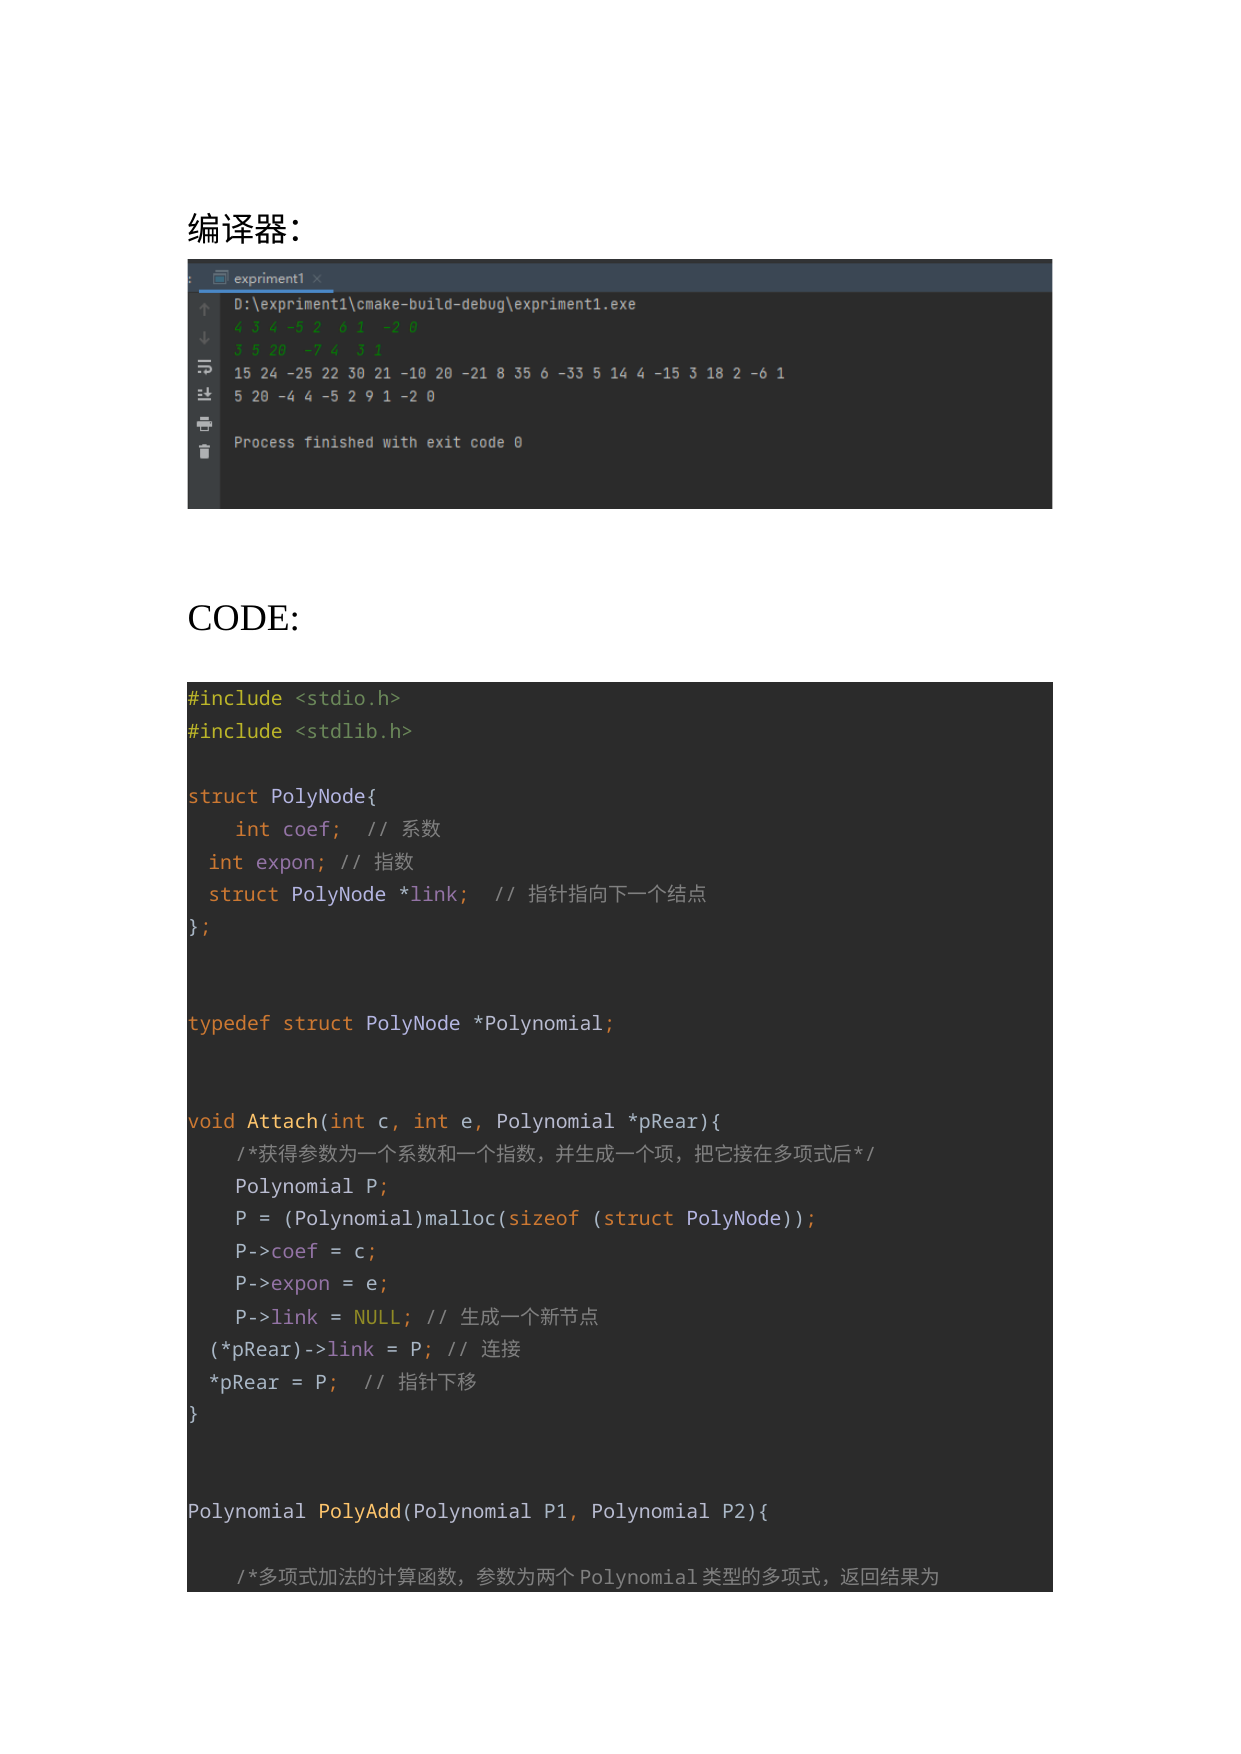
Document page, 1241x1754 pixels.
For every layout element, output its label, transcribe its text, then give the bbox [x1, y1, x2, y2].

picture [187, 259, 1053, 509]
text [187, 682, 1053, 1592]
text 编译器： [187, 194, 1053, 259]
text CODE: [187, 584, 1053, 649]
